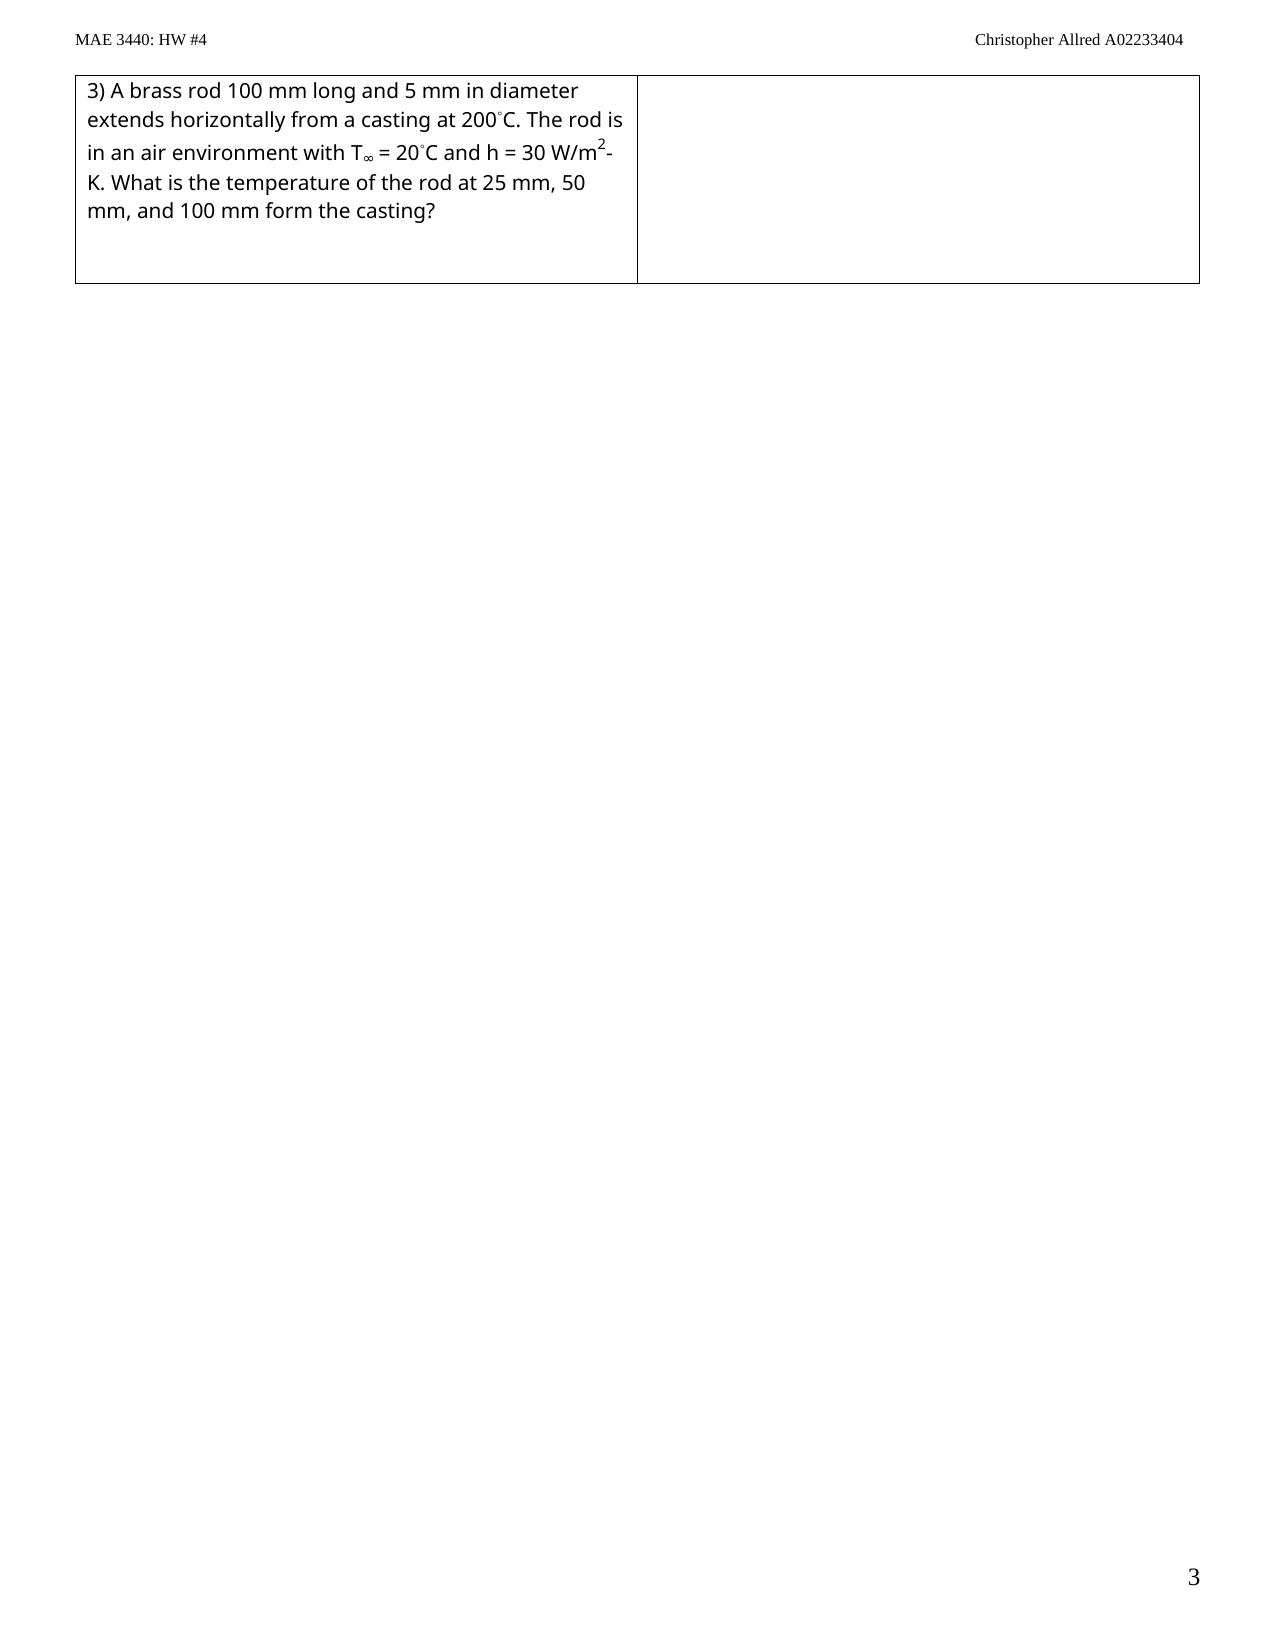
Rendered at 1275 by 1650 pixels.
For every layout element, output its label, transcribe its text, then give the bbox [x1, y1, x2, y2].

table_header 3) A brass rod 100 mm long and 5 mm in diameter extends horizontally from a casting at 200◦C. The rod is in an air environment with T∞ = 20◦C and h = 30 W/m2-K. What is the temperature of the rod at 25 mm, 50 mm, and 100 mm form the casting? [76, 76, 637, 282]
table_header [638, 76, 1199, 282]
